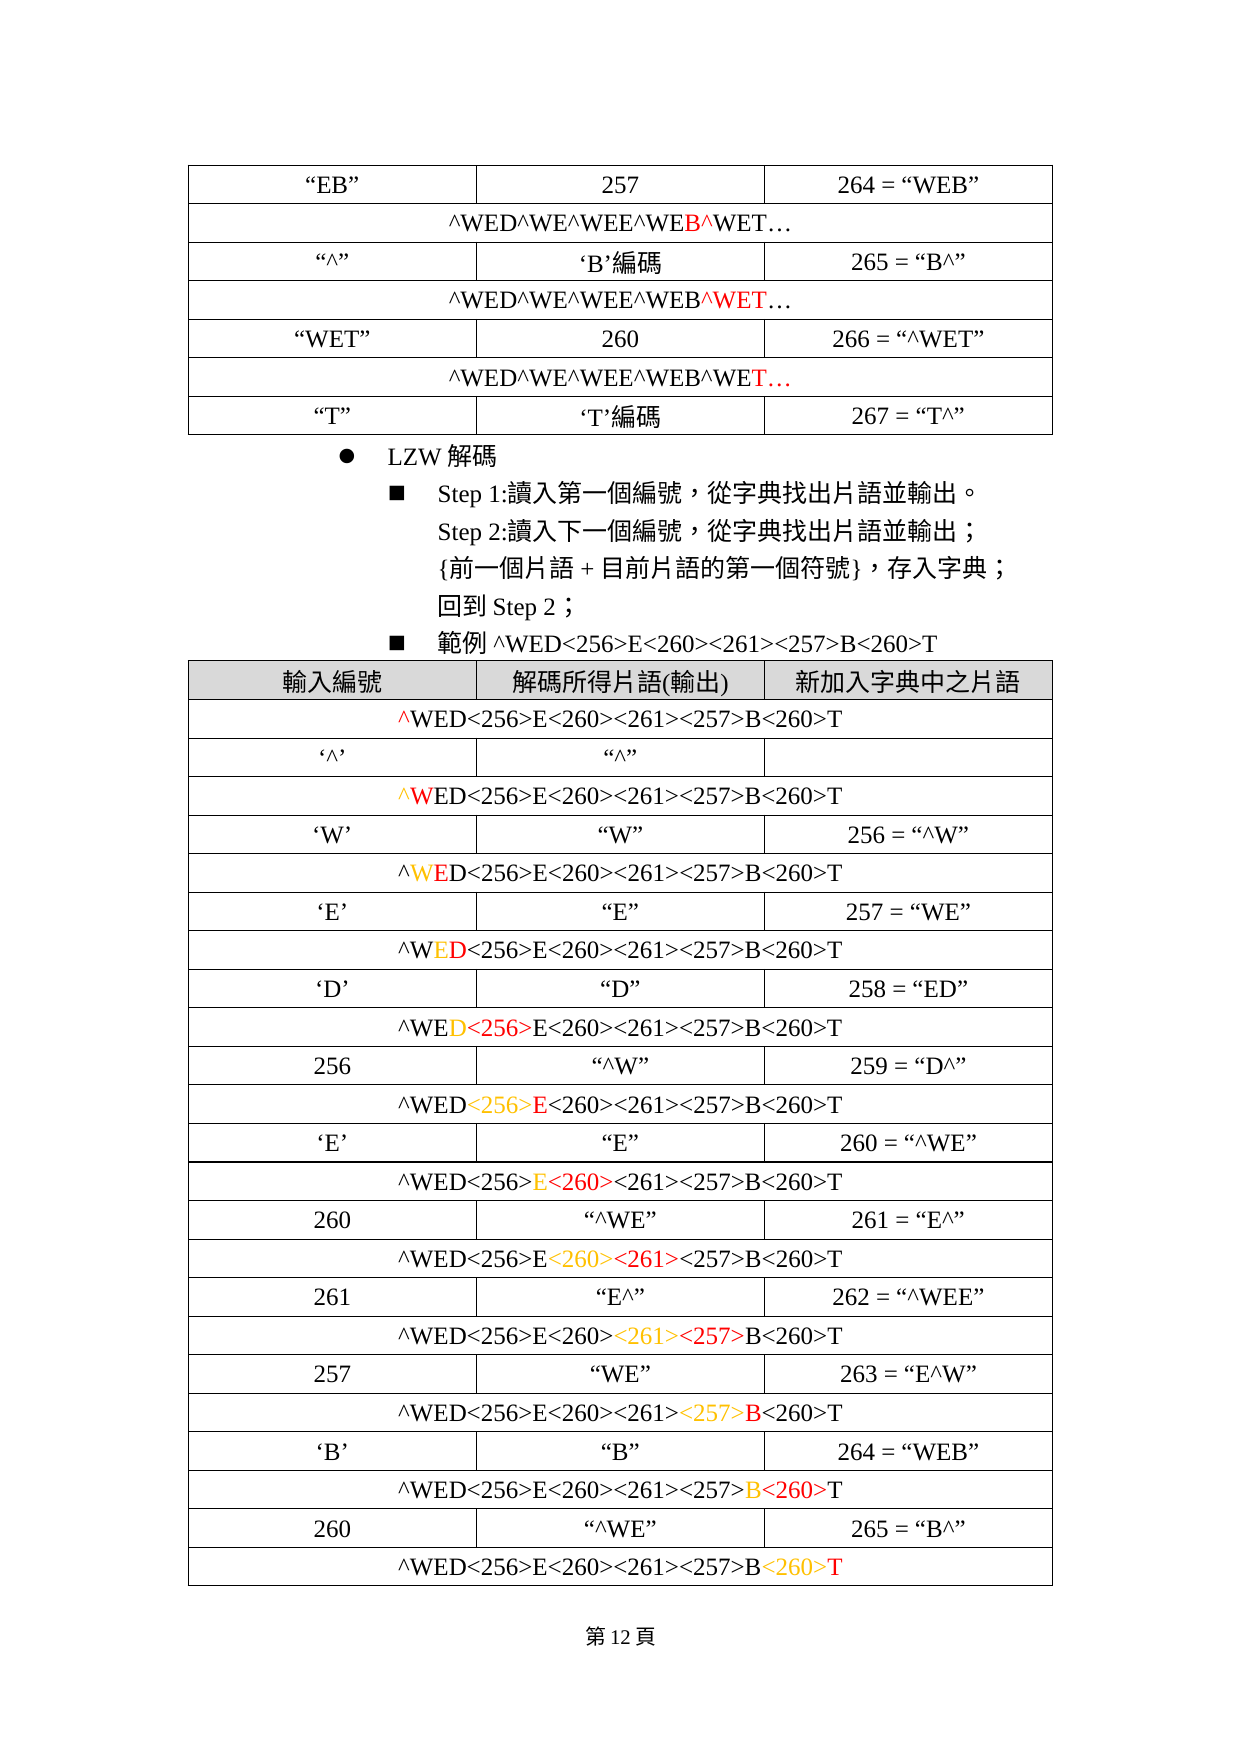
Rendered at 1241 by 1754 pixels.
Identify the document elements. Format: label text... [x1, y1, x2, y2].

list LZW 解碼 [337, 435, 1053, 473]
table_cell 264 = “WEB” [765, 1432, 1052, 1470]
table_cell 261 [189, 1278, 476, 1316]
table_cell “^WE” [477, 1201, 764, 1238]
table_cell ^WED<256>E<260><261><257>B<260>T [189, 1085, 1052, 1123]
table_cell “E” [477, 893, 764, 930]
table_cell “WE” [477, 1355, 764, 1393]
table_cell “^” [477, 739, 764, 776]
table_cell ‘^’ [189, 739, 476, 776]
table_cell ‘W’ [189, 816, 476, 853]
table_header 解碼所得片語(輸出) [477, 661, 764, 699]
table_header 新加入字典中之片語 [765, 661, 1052, 699]
table_cell “^” [189, 243, 476, 280]
table_cell ^WED<256>E<260><261><257>B<260>T [189, 854, 1052, 892]
table_cell “WET” [189, 320, 476, 357]
table_cell [765, 739, 1052, 776]
table_cell ^WED^WE^WEE^WEB^WET… [189, 204, 1052, 242]
table_cell ^WED<256>E<260><261><257>B<260>T [189, 1548, 1052, 1585]
table_cell ^WED<256>E<260><261><257>B<260>T [189, 700, 1052, 737]
table_cell “^WE” [477, 1509, 764, 1547]
table_cell 263 = “E^W” [765, 1355, 1052, 1393]
table_cell “W” [477, 816, 764, 853]
table_cell 260 [189, 1509, 476, 1547]
table_cell ^WED^WE^WEE^WEB^WET… [189, 358, 1052, 396]
table_cell ^WED<256>E<260><261><257>B<260>T [189, 1317, 1052, 1354]
table_cell 260 = “^WE” [765, 1124, 1052, 1161]
table_cell “EB” [189, 166, 476, 203]
table_header 輸入編號 [189, 661, 476, 699]
list Step 1:讀入第一個編號，從字典找出片語並輸出。 Step 2:讀入下一個編號，從字典找出片語並輸出； {前一個片語 + 目前片語的第一個符號}，存入字典； 回到Step 2； [387, 473, 1053, 623]
table_cell “^W” [477, 1047, 764, 1084]
table_cell “E^” [477, 1278, 764, 1316]
table_cell ‘E’ [189, 1124, 476, 1161]
table_cell 256 [189, 1047, 476, 1084]
table_cell ‘B’編碼 [477, 243, 764, 280]
table_cell 260 [477, 320, 764, 357]
table_cell 256 = “^W” [765, 816, 1052, 853]
table_cell 266 = “^WET” [765, 320, 1052, 357]
table_cell ^WED<256>E<260><261><257>B<260>T [189, 777, 1052, 814]
list 範例 ^WED<256>E<260><261><257>B<260>T [387, 623, 1053, 660]
table_cell “T” [189, 397, 476, 434]
table_cell ^WED<256>E<260><261><257>B<260>T [189, 1240, 1052, 1277]
table_cell “E” [477, 1124, 764, 1161]
table_cell 267 = “T^” [765, 397, 1052, 434]
table_cell ‘D’ [189, 970, 476, 1007]
table_cell “D” [477, 970, 764, 1007]
table_cell ^WED<256>E<260><261><257>B<260>T [189, 931, 1052, 969]
table_cell 265 = “B^” [765, 243, 1052, 280]
table_cell ‘E’ [189, 893, 476, 930]
table_cell ‘B’ [189, 1432, 476, 1470]
table_cell 265 = “B^” [765, 1509, 1052, 1547]
table_cell 259 = “D^” [765, 1047, 1052, 1084]
table_cell 257 = “WE” [765, 893, 1052, 930]
table_cell ^WED<256>E<260><261><257>B<260>T [189, 1471, 1052, 1508]
table_cell 262 = “^WEE” [765, 1278, 1052, 1316]
table_cell 258 = “ED” [765, 970, 1052, 1007]
table_cell ^WED<256>E<260><261><257>B<260>T [189, 1394, 1052, 1431]
table_cell ^WED^WE^WEE^WEB^WET… [189, 281, 1052, 319]
table_cell 260 [189, 1201, 476, 1238]
table_cell 261 = “E^” [765, 1201, 1052, 1238]
table_cell 264 = “WEB” [765, 166, 1052, 203]
table_cell 257 [189, 1355, 476, 1393]
table_cell ^WED<256>E<260><261><257>B<260>T [189, 1163, 1052, 1200]
table_cell ‘T’編碼 [477, 397, 764, 434]
table_cell 257 [477, 166, 764, 203]
table_cell “B” [477, 1432, 764, 1470]
table_cell ^WED<256>E<260><261><257>B<260>T [189, 1008, 1052, 1046]
